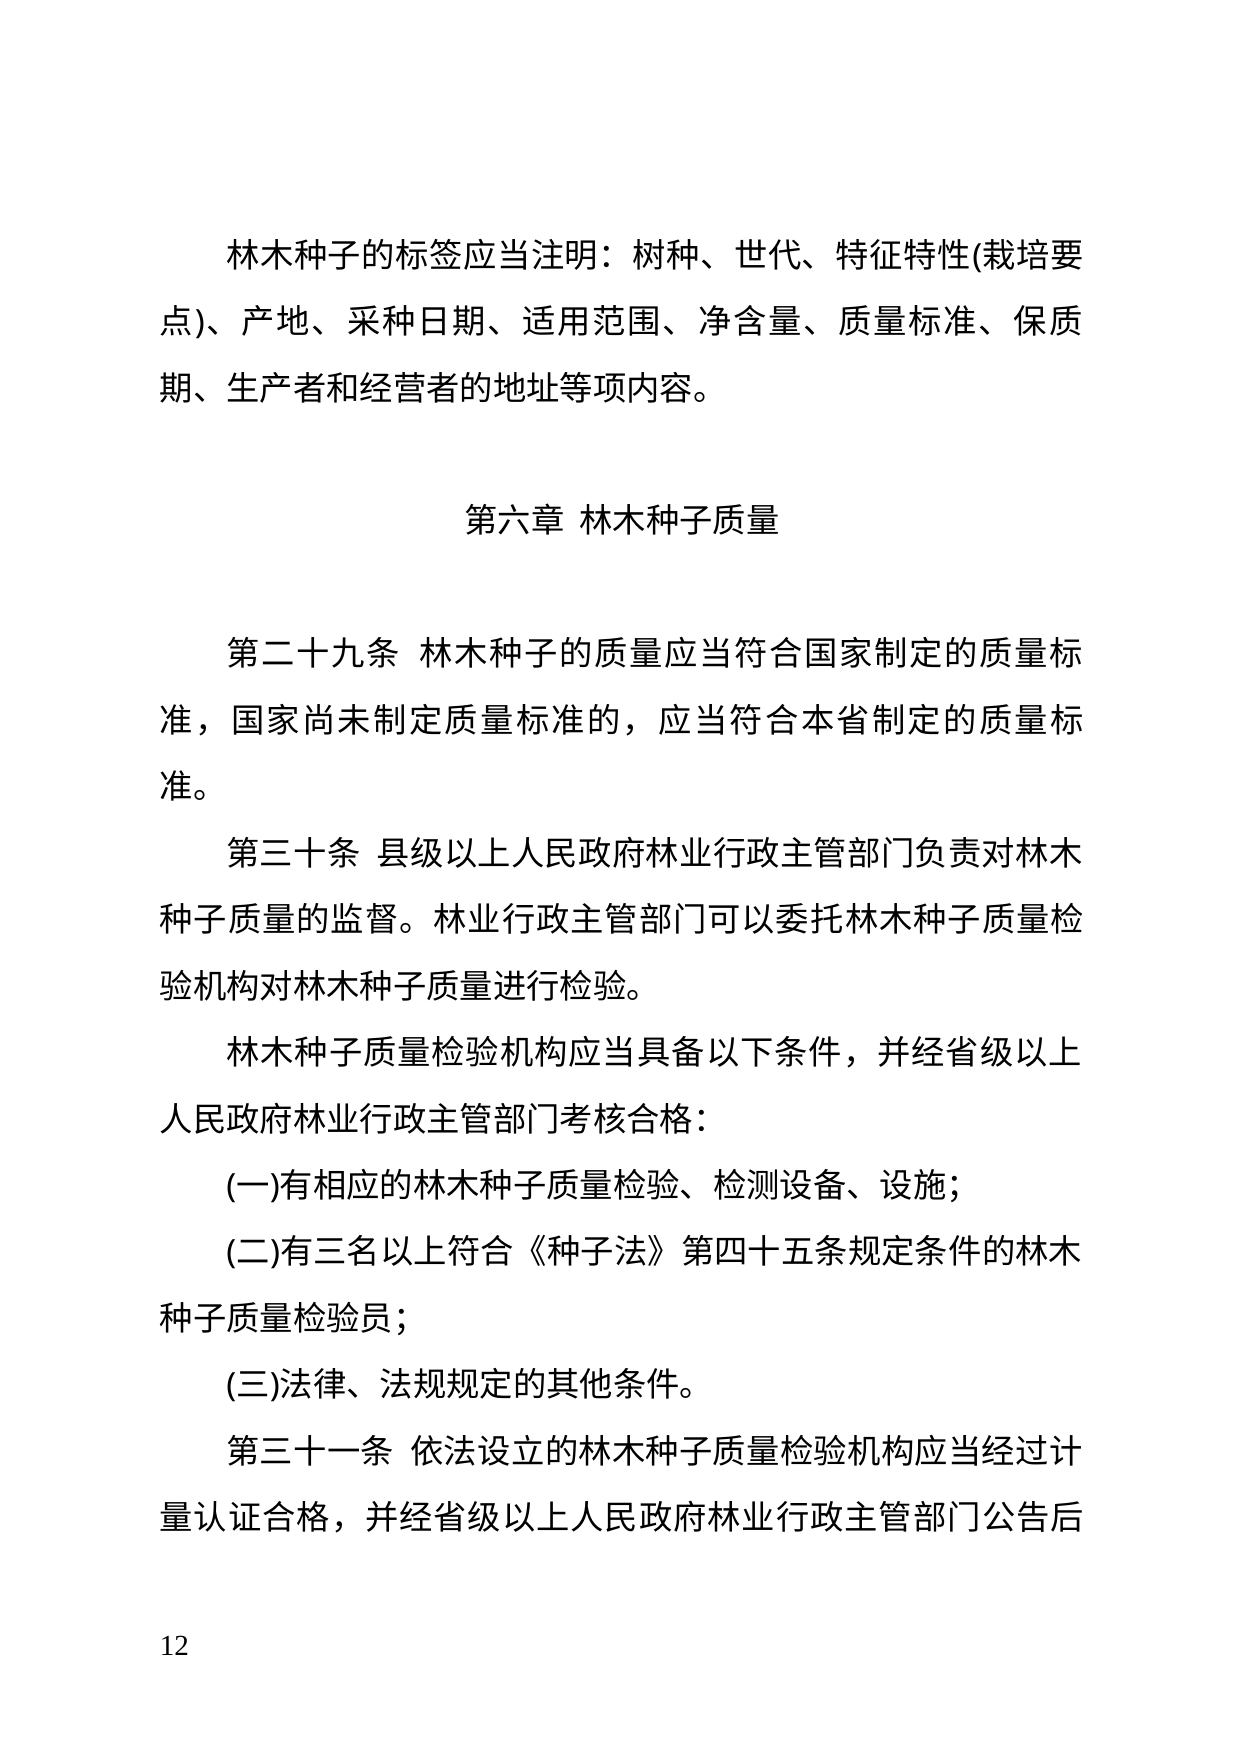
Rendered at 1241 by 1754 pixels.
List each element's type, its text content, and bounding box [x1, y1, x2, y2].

text 第二十九条 林木种子的质量应当符合国家制定的质量标准，国家尚未制定质量标准的，应当符合本省制定的质量标准。 [159, 618, 1084, 817]
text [159, 1416, 1084, 1548]
text 林木种子质量检验机构应当具备以下条件，并经省级以上人民政府林业行政主管部门考核合格： [159, 1017, 1084, 1150]
text 第三十条 县级以上人民政府林业行政主管部门负责对林木种子质量的监督。林业行政主管部门可以委托林木种子质量检验机构对林木种子质量进行检验。 [159, 817, 1084, 1017]
text 林木种子的标签应当注明：树种、世代、特征特性(栽培要点)、产地、采种日期、适用范围、净含量、质量标准、保质期、生产者和经营者的地址等项内容。 [159, 219, 1084, 419]
text (三)法律、法规规定的其他条件。 [159, 1349, 1084, 1416]
list 第六章 林木种子质量 [159, 485, 1084, 552]
text (一)有相应的林木种子质量检验、检测设备、设施； [159, 1150, 1084, 1216]
text (二)有三名以上符合《种子法》第四十五条规定条件的林木种子质量检验员； [159, 1216, 1084, 1349]
